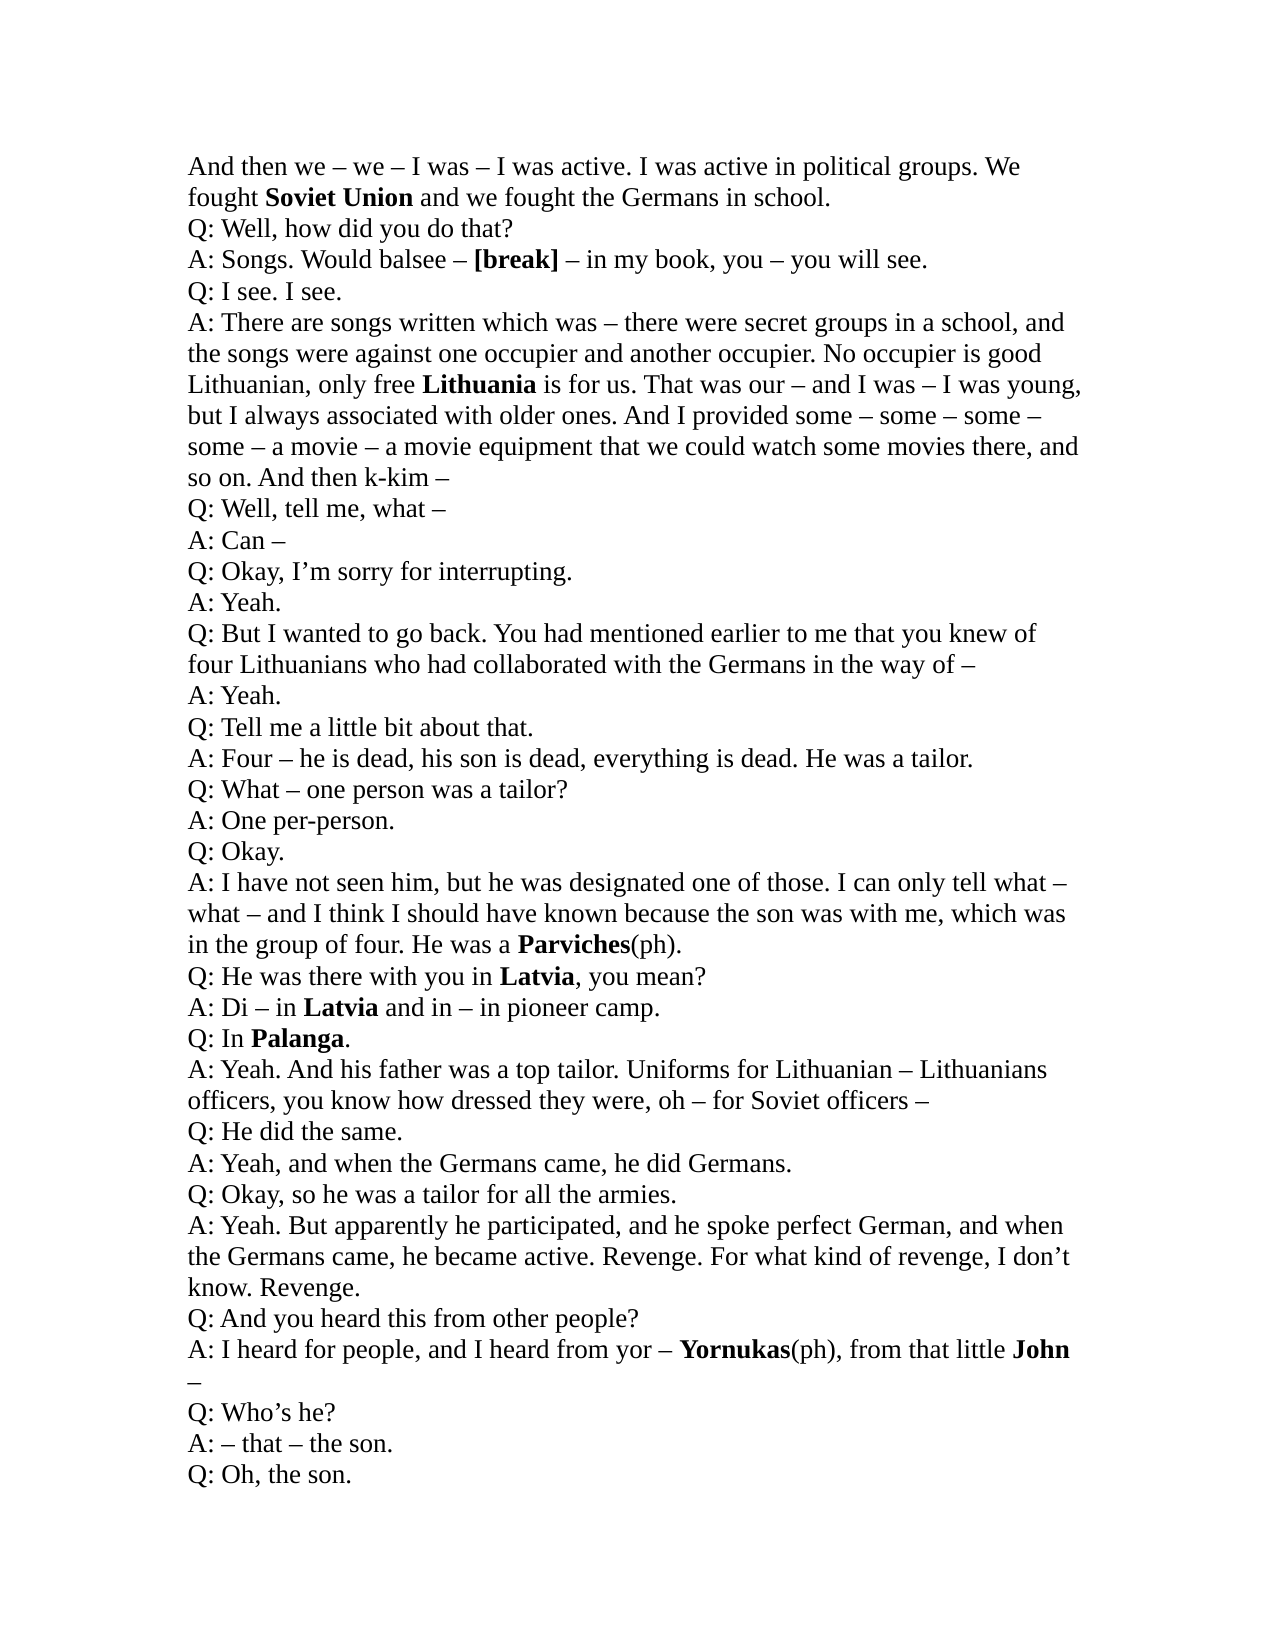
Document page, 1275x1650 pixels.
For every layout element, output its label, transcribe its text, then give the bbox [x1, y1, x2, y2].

text Q: Okay, I’m sorry for interrupting. [187, 866, 1087, 897]
text Q: He was there with you in Latvia, you mean? [187, 1271, 1087, 1302]
text A: Yeah. And his father was a top tailor. Uniforms for Lithuanian – Lithuanians officers, you know how dressed they were, oh – for Soviet officers – [187, 1365, 1087, 1427]
text Q: In Palanga. [187, 1333, 1087, 1365]
text A: Yeah, and when the Germans came, he did Germans. [187, 1458, 1087, 1489]
text A: One per-person. [187, 1116, 1087, 1147]
text A: There are songs written which was – there were secret groups in a school, and the songs were against one occupier and another occupier. No occupier is good Lithuanian, only free Lithuania is for us. That was our – and I was – I was young, but I always associated with older ones. And I provided some – some – some – some – a movie – a movie equipment that we could watch some movies there, and so on. And then k-kim – [187, 617, 1087, 804]
text Q: Okay. [187, 1147, 1087, 1178]
text Q: What – one person was a tailor? [187, 1084, 1087, 1116]
text Q: Tell me a little bit about that. [187, 1022, 1087, 1053]
text A: No, I sh – I – I was kind of moderated – moderating. I knew that I will get at home. My father, he had the big – big belt – big belt, and I used to get. [187, 274, 1087, 337]
text A: I don’t know if I was, but I was – I – I have done little things. Not – not – except you know, some windows and some – beating up some kids. Nothing else. No big damages. [187, 150, 1087, 243]
text Q: I see. I see. [187, 586, 1087, 617]
text A: I have not seen him, but he was designated one of those. I can only tell what – what – and I think I should have known because the son was with me, which was in the group of four. He was a Parviches(ph). [187, 1178, 1087, 1271]
text A: Four – he is dead, his son is dead, everything is dead. He was a tailor. [187, 1053, 1087, 1084]
text A: Yeah. [187, 897, 1087, 929]
text Q: No? [indecipherable] very naughty? [187, 243, 1087, 274]
text A: Can – [187, 835, 1087, 866]
text A: Songs. Would balsee – [break] – in my book, you – you will see. [187, 555, 1087, 586]
text Q: But I wanted to go back. You had mentioned earlier to me that you knew of four Lithuanians who had collaborated with the Germans in the way of – [187, 929, 1087, 991]
text Q: Well, how did you do that? [187, 524, 1087, 555]
text A: Yeah. [187, 991, 1087, 1022]
text Q: When the war was winding down, you would have been about 17 years old, right? [187, 337, 1087, 399]
text A: 16, yeah, 16 - 17. Then wa – I was in the – in the sixth – in the fifth – sixth grade, I – in a class, you know, two years before ending, before my abitura(ph) And then we – we – I was – I was active. I was active in political groups. We fought Soviet Union and we fought the Germans in school. [187, 399, 1087, 524]
text Q: Well, tell me, what – [187, 804, 1087, 835]
text A: Di – in Latvia and in – in pioneer camp. [187, 1302, 1087, 1333]
text Q: He did the same. [187, 1427, 1087, 1458]
